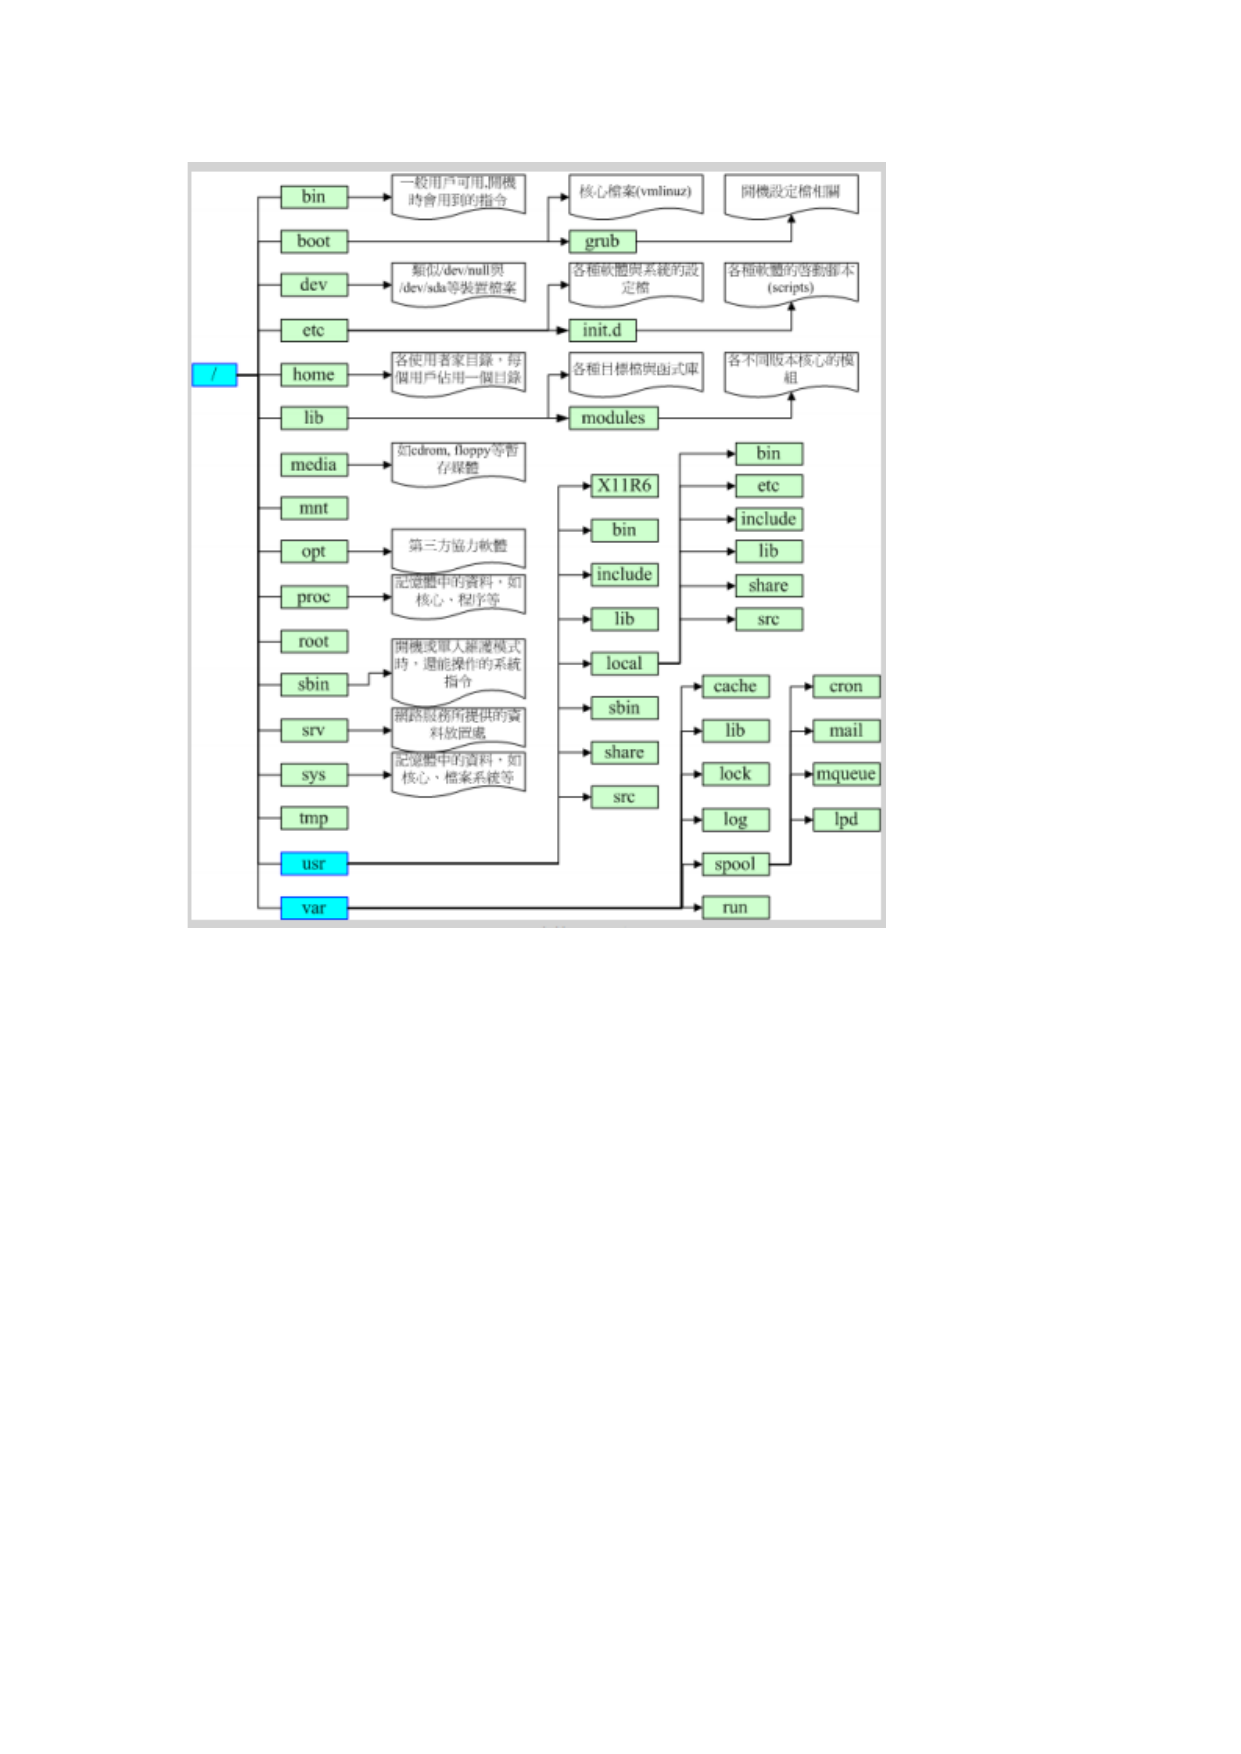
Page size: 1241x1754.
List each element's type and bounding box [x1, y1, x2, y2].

picture [187, 162, 886, 928]
